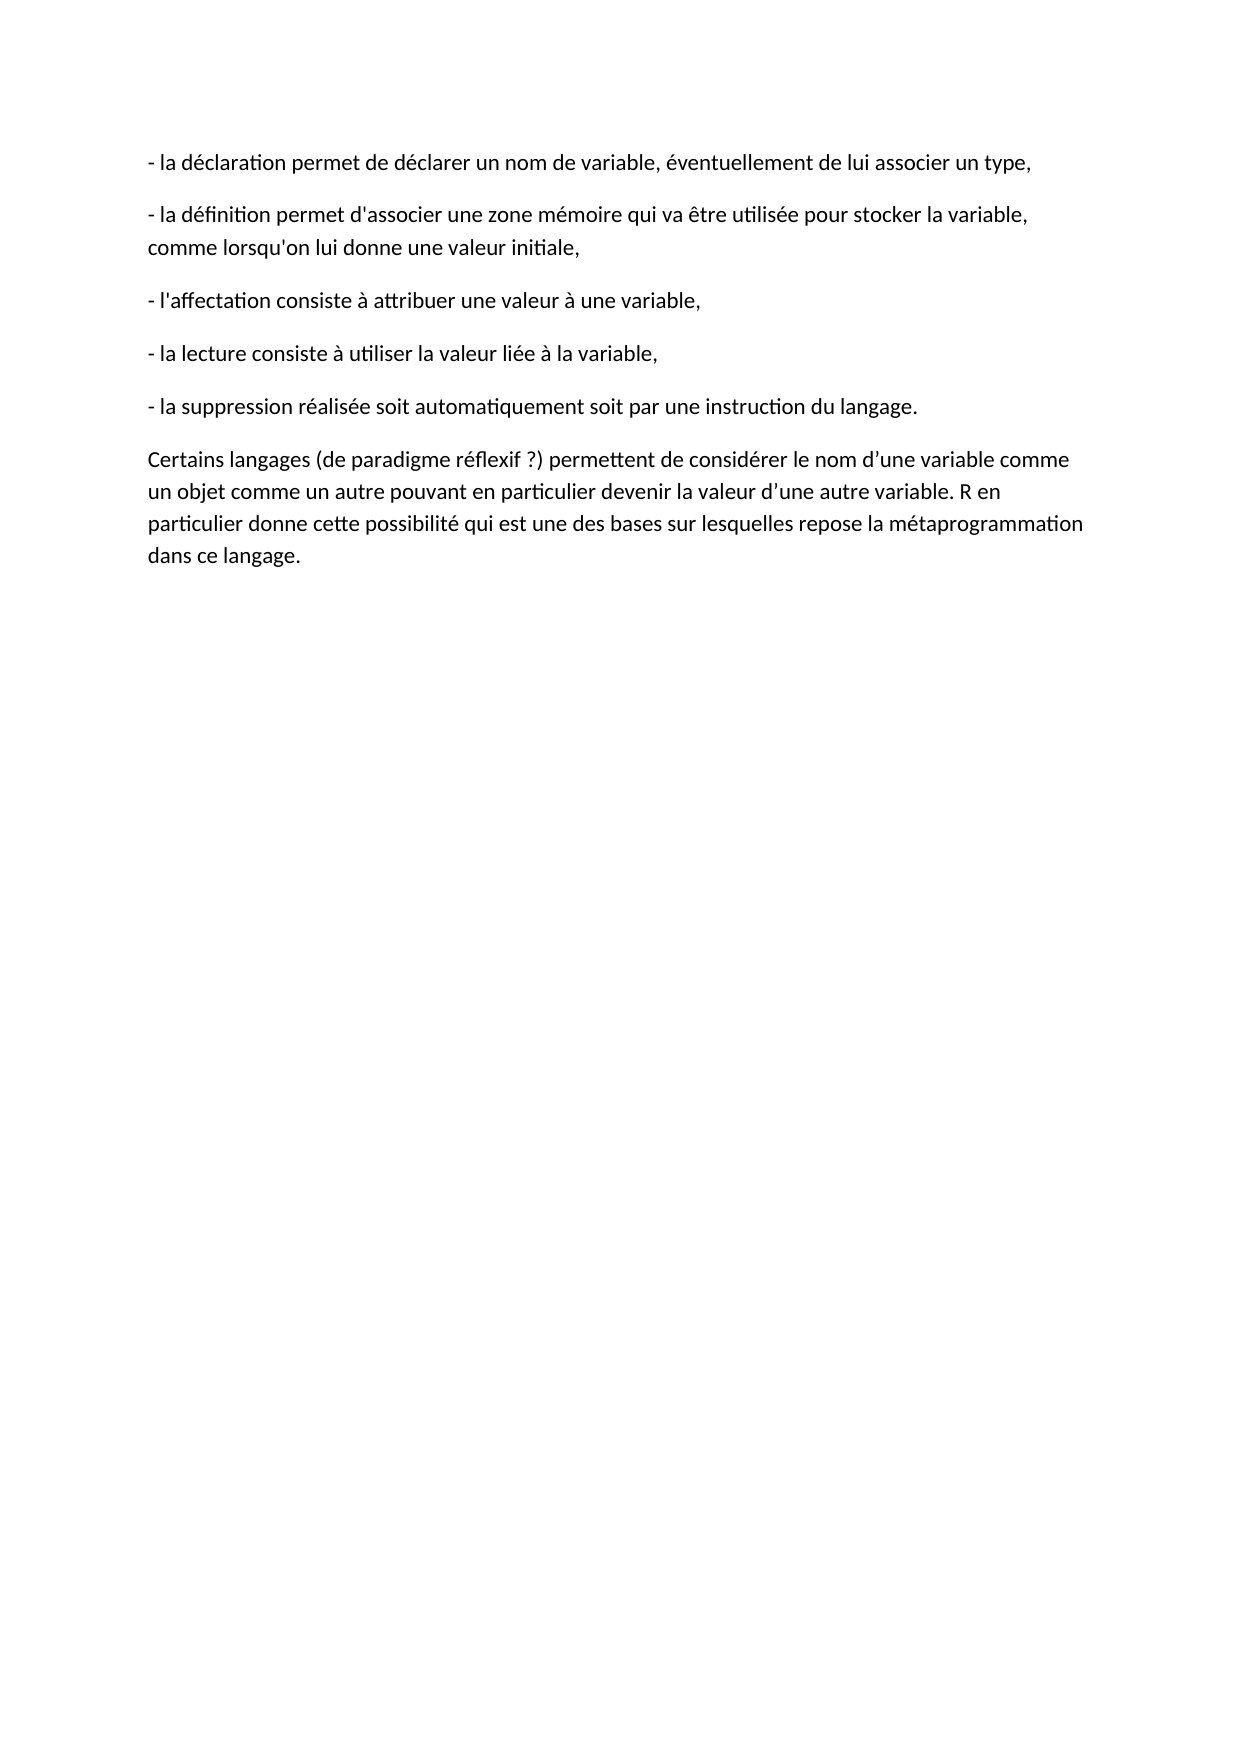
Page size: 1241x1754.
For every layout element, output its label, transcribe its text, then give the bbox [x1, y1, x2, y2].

text Certains langages (de paradigme réflexif ?) permettent de considérer le nom d’une variable comme un objet comme un autre pouvant en particulier devenir la valeur d’une autre variable. R en particulier donne cette possibilité qui est une des bases sur lesquelles repose la métaprogrammation dans ce langage. [148, 445, 1093, 569]
text - la définition permet d'associer une zone mémoire qui va être utilisée pour stocker la variable, comme lorsqu'on lui donne une valeur initiale, [148, 201, 1093, 261]
text - la déclaration permet de déclarer un nom de variable, éventuellement de lui associer un type, [148, 148, 1093, 176]
text - la suppression réalisée soit automatiquement soit par une instruction du langage. [148, 392, 1093, 420]
text - l'affectation consiste à attribuer une valeur à une variable, [148, 286, 1093, 314]
text - la lecture consiste à utiliser la valeur liée à la variable, [148, 339, 1093, 367]
